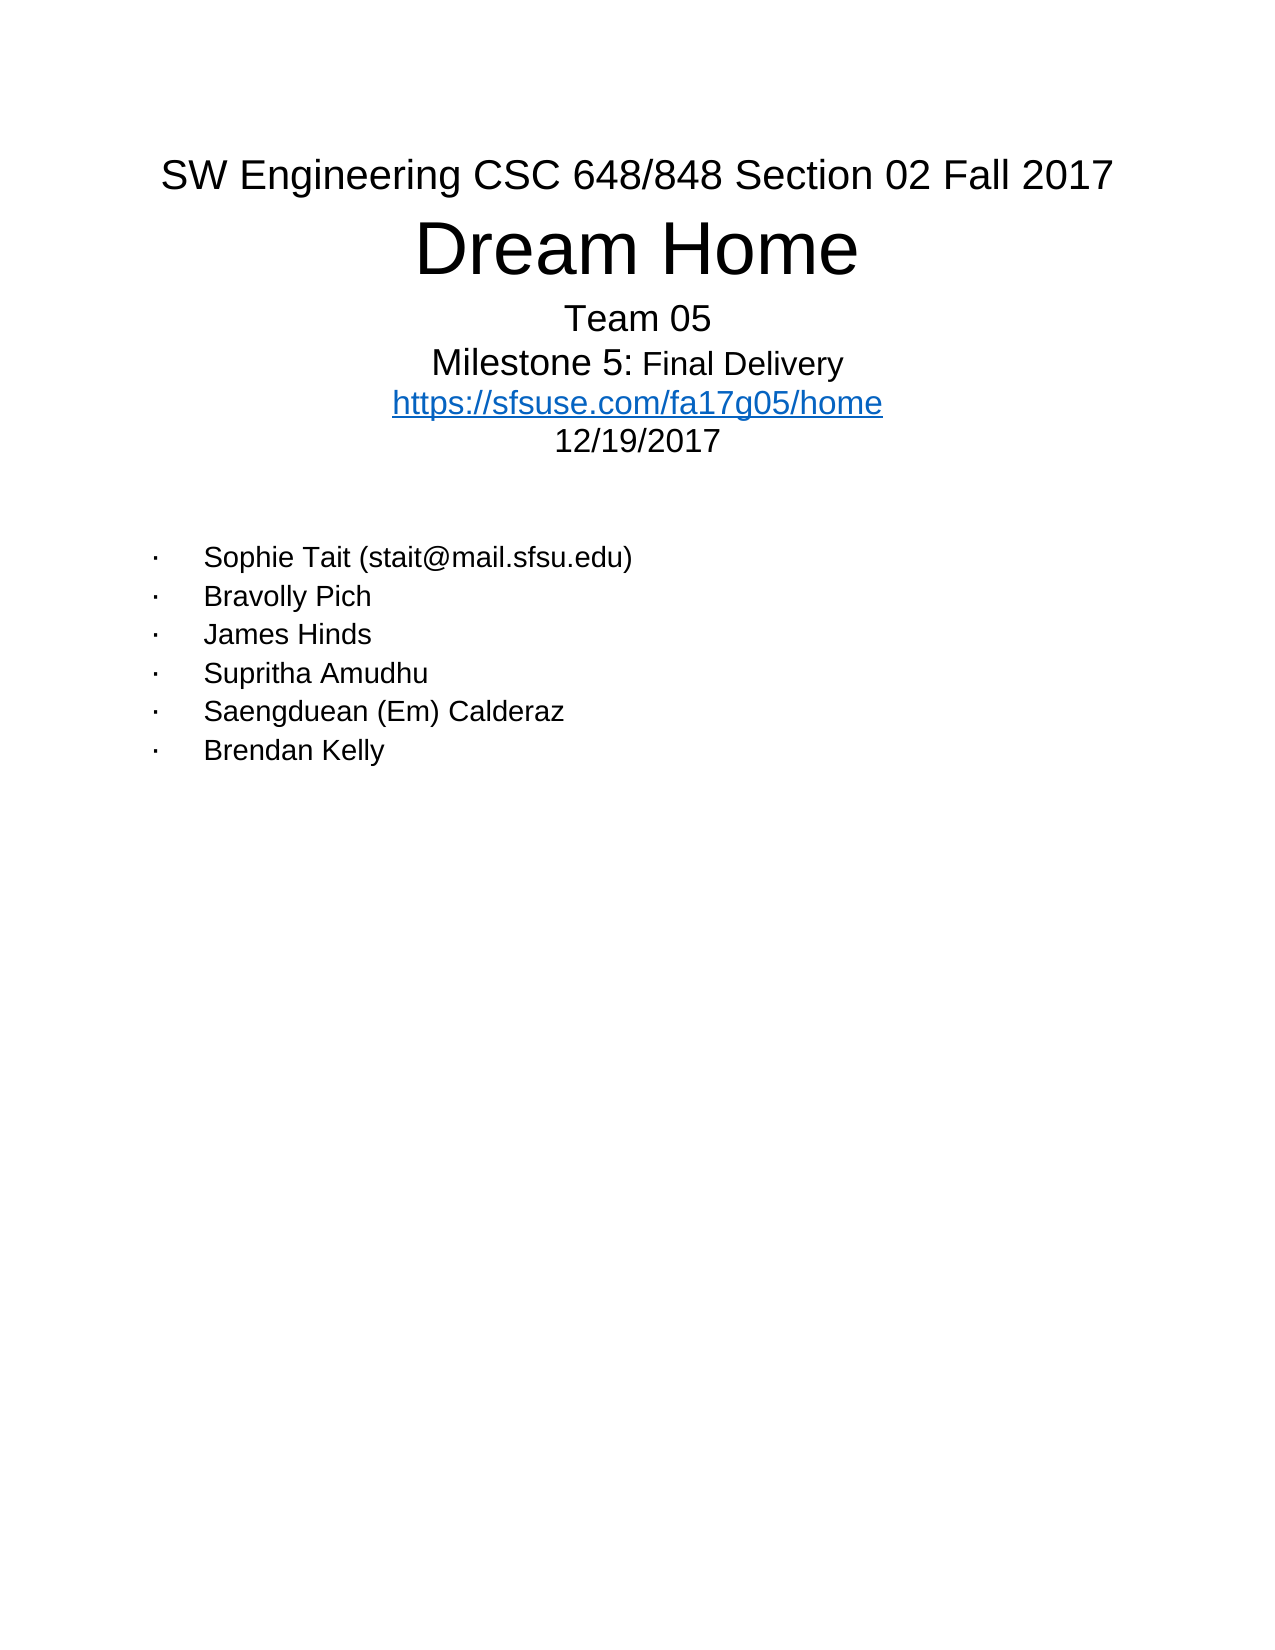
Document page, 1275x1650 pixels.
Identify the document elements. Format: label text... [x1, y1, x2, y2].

text https://sfsuse.com/fa17g05/home [150, 383, 1125, 421]
text · Supritha Amudhu [150, 652, 1125, 690]
text Milestone 5: Final Delivery [150, 340, 1125, 383]
text Team 05 [150, 297, 1125, 340]
text · Brendan Kelly [150, 729, 1125, 767]
text 12/19/2017 [150, 421, 1125, 460]
text SW Engineering CSC 648/848 Section 02 Fall 2017 [150, 150, 1125, 198]
text · Saengduean (Em) Calderaz [150, 690, 1125, 729]
text Dream Home [150, 204, 1125, 290]
text · Bravolly Pich [150, 575, 1125, 613]
text · Sophie Tait (stait@mail.sfsu.edu) [150, 536, 1125, 575]
text · James Hinds [150, 613, 1125, 652]
